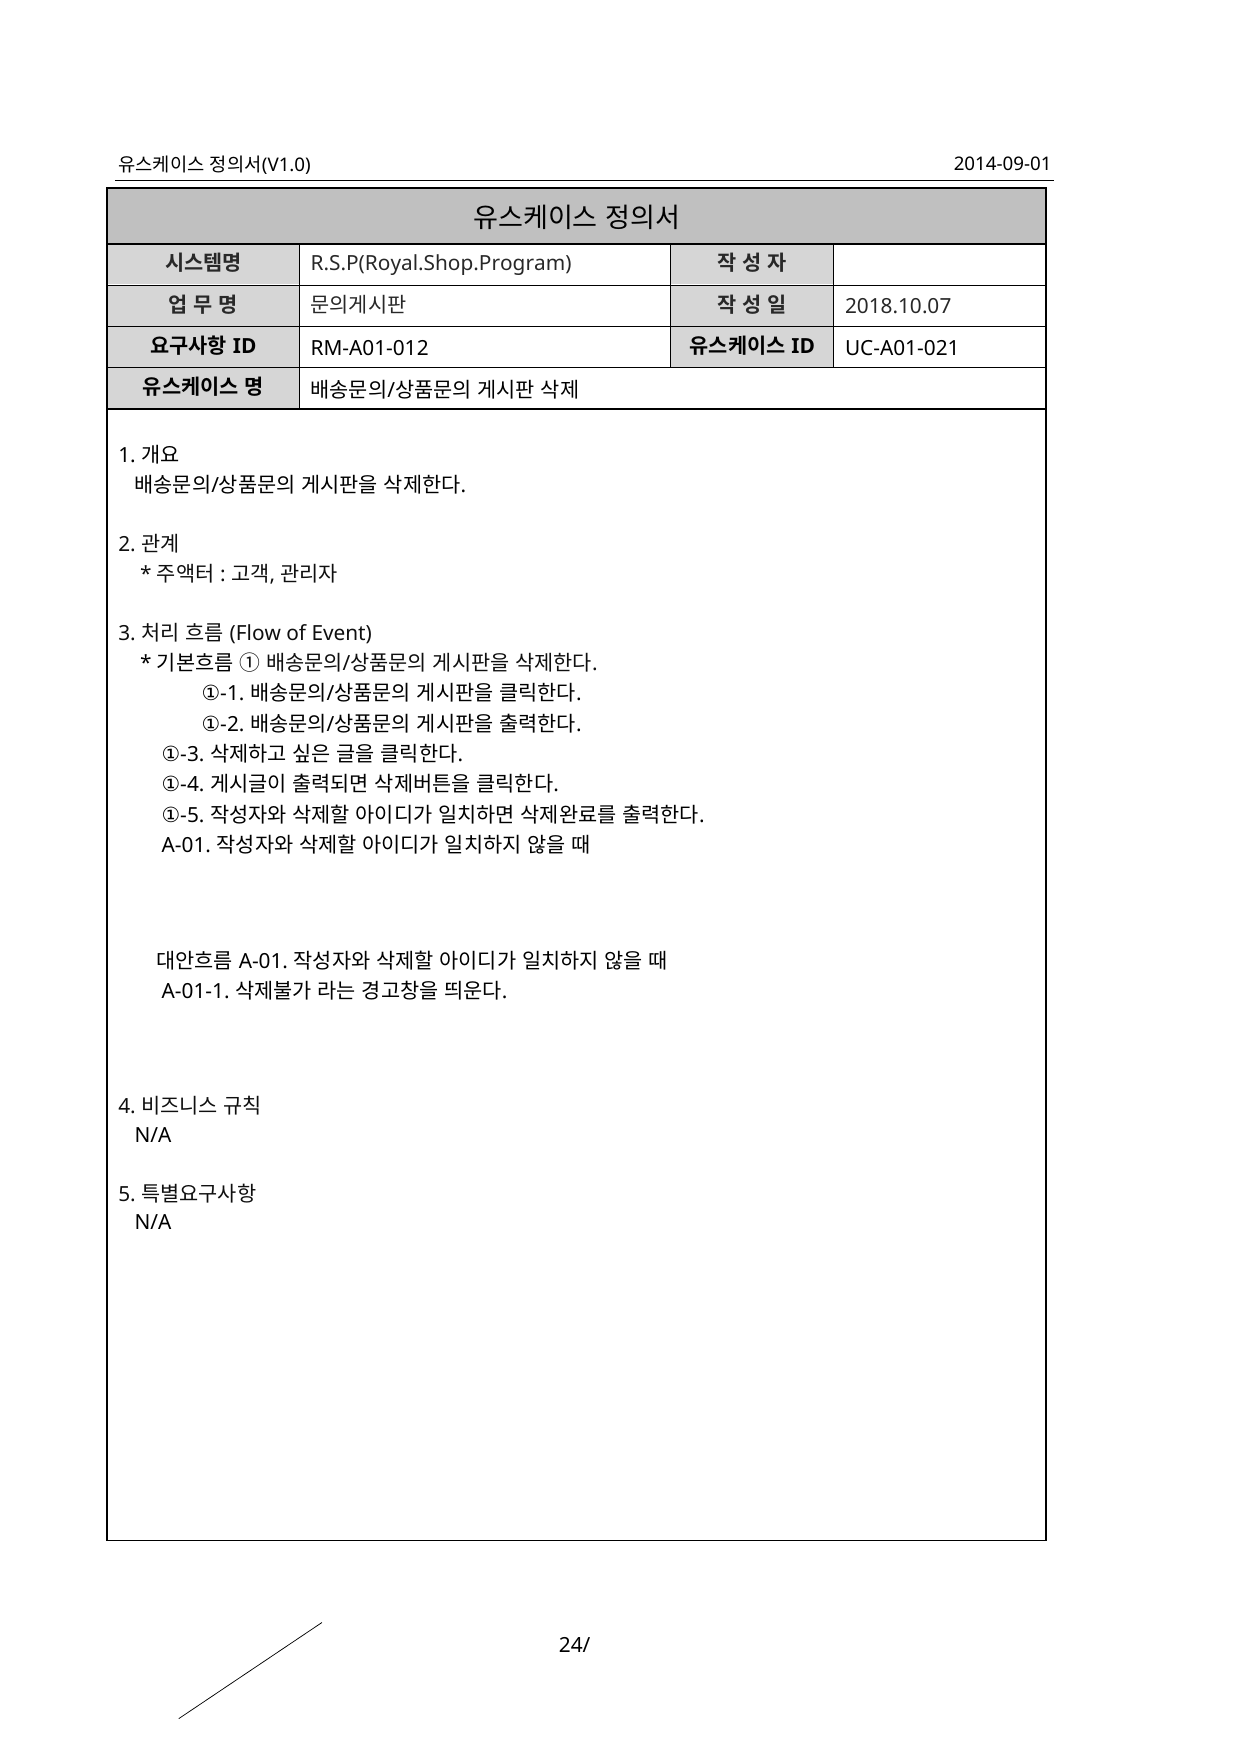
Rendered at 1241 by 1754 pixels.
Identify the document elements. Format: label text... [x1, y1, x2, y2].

table_cell 요구사항 ID [108, 327, 299, 367]
table_cell 유스케이스 ID [671, 327, 833, 367]
table_cell 유스케이스 명 [108, 368, 299, 408]
table_cell R.S.P(Royal.Shop.Program) [300, 245, 670, 284]
table_header 유스케이스 정의서 [108, 189, 1045, 243]
table_cell 작 성 일 [671, 286, 833, 326]
table_cell RM-A01-012 [300, 327, 670, 367]
table_cell 1. 개요 배송문의/상품문의 게시판을 삭제한다. 2. 관계 * 주액터 : 고객, 관리자 3. 처리 흐름 (Flow of Event) * 기본흐름 ① 배송문의/상품문의 게시판을 삭제한다. ①-1. 배송문의/상품문의 게시판을 클릭한다. ①-2. 배송문의/상품문의 게시판을 출력한다. ①-3. 삭제하고 싶은 글을 클릭한다. ①-4. 게시글이 출력되면 삭제버튼을 클릭한다. ①-5. 작성자와 삭제할 아이디가 일치하면 삭제완료를 출력한다. A-01. 작성자와 삭제할 아이디가 일치하지 않을 때 대안흐름 A-01. 작성자와 삭제할 아이디가 일치하지 않을 때 A-01-1. 삭제불가 라는 경고창을 띄운다. 4. 비즈니스 규칙 N/A 5. 특별요구사항 N/A [108, 410, 1045, 1540]
table_cell 2018.10.07 [834, 286, 1045, 326]
table_cell 문의게시판 [300, 286, 670, 326]
table_cell UC-A01-021 [834, 327, 1045, 367]
table_cell [834, 245, 1045, 284]
table_cell 작 성 자 [671, 245, 833, 284]
table_cell 시스템명 [108, 245, 299, 284]
table_cell 배송문의/상품문의 게시판 삭제 [300, 368, 1045, 408]
table_cell 업 무 명 [108, 286, 299, 326]
